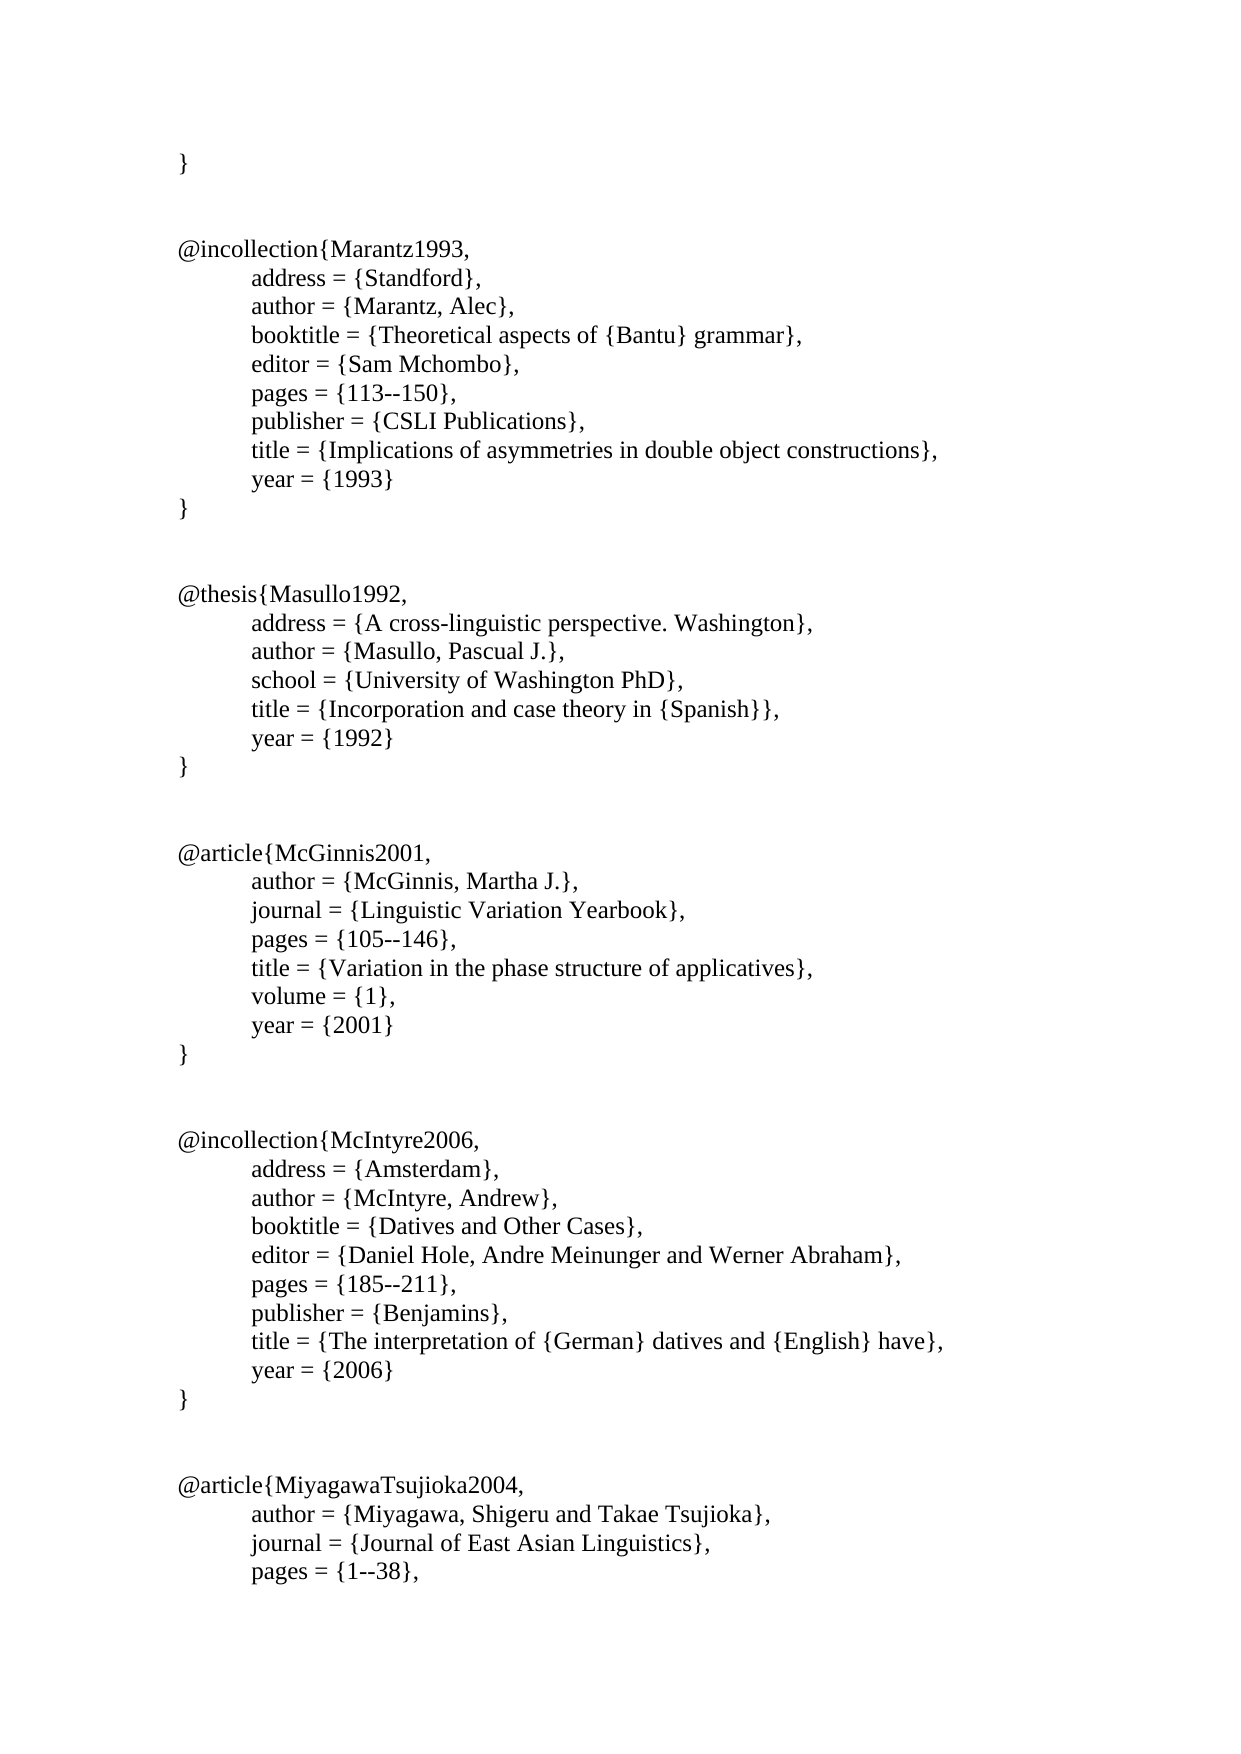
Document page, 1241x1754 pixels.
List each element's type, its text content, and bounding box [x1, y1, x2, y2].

text address = {Amsterdam}, [177, 1154, 1063, 1183]
text @incollection{Marantz1993, [177, 234, 1063, 263]
text @thesis{Masullo1992, [177, 579, 1063, 608]
text } [177, 148, 1063, 176]
text journal = {Journal of East Asian Linguistics}, [177, 1528, 1063, 1556]
text pages = {105--146}, [177, 924, 1063, 953]
text } [177, 1384, 1063, 1413]
text author = {McIntyre, Andrew}, [177, 1183, 1063, 1211]
text address = {A cross-linguistic perspective. Washington}, [177, 608, 1063, 636]
text pages = {1--38}, [177, 1556, 1063, 1585]
text } [177, 493, 1063, 521]
text title = {The interpretation of {German} datives and {English} have}, [177, 1326, 1063, 1355]
text } [177, 751, 1063, 780]
text editor = {Daniel Hole, Andre Meinunger and Werner Abraham}, [177, 1240, 1063, 1269]
text } [177, 1039, 1063, 1068]
text author = {Masullo, Pascual J.}, [177, 636, 1063, 665]
text @incollection{McIntyre2006, [177, 1125, 1063, 1154]
text pages = {185--211}, [177, 1269, 1063, 1298]
text author = {Miyagawa, Shigeru and Takae Tsujioka}, [177, 1499, 1063, 1528]
text title = {Implications of asymmetries in double object constructions}, [177, 435, 1063, 464]
text @article{McGinnis2001, [177, 838, 1063, 866]
text year = {1992} [177, 723, 1063, 751]
text address = {Standford}, [177, 263, 1063, 291]
text @article{MiyagawaTsujioka2004, [177, 1470, 1063, 1499]
text author = {Marantz, Alec}, [177, 291, 1063, 320]
text school = {University of Washington PhD}, [177, 665, 1063, 694]
text year = {1993} [177, 464, 1063, 493]
text publisher = {Benjamins}, [177, 1298, 1063, 1326]
text volume = {1}, [177, 981, 1063, 1010]
text year = {2001} [177, 1010, 1063, 1039]
text journal = {Linguistic Variation Yearbook}, [177, 895, 1063, 924]
text booktitle = {Datives and Other Cases}, [177, 1211, 1063, 1240]
text year = {2006} [177, 1355, 1063, 1384]
text editor = {Sam Mchombo}, [177, 349, 1063, 378]
text publisher = {CSLI Publications}, [177, 406, 1063, 435]
text pages = {113--150}, [177, 378, 1063, 406]
text author = {McGinnis, Martha J.}, [177, 866, 1063, 895]
text title = {Variation in the phase structure of applicatives}, [177, 953, 1063, 981]
text booktitle = {Theoretical aspects of {Bantu} grammar}, [177, 320, 1063, 349]
text title = {Incorporation and case theory in {Spanish}}, [177, 694, 1063, 723]
